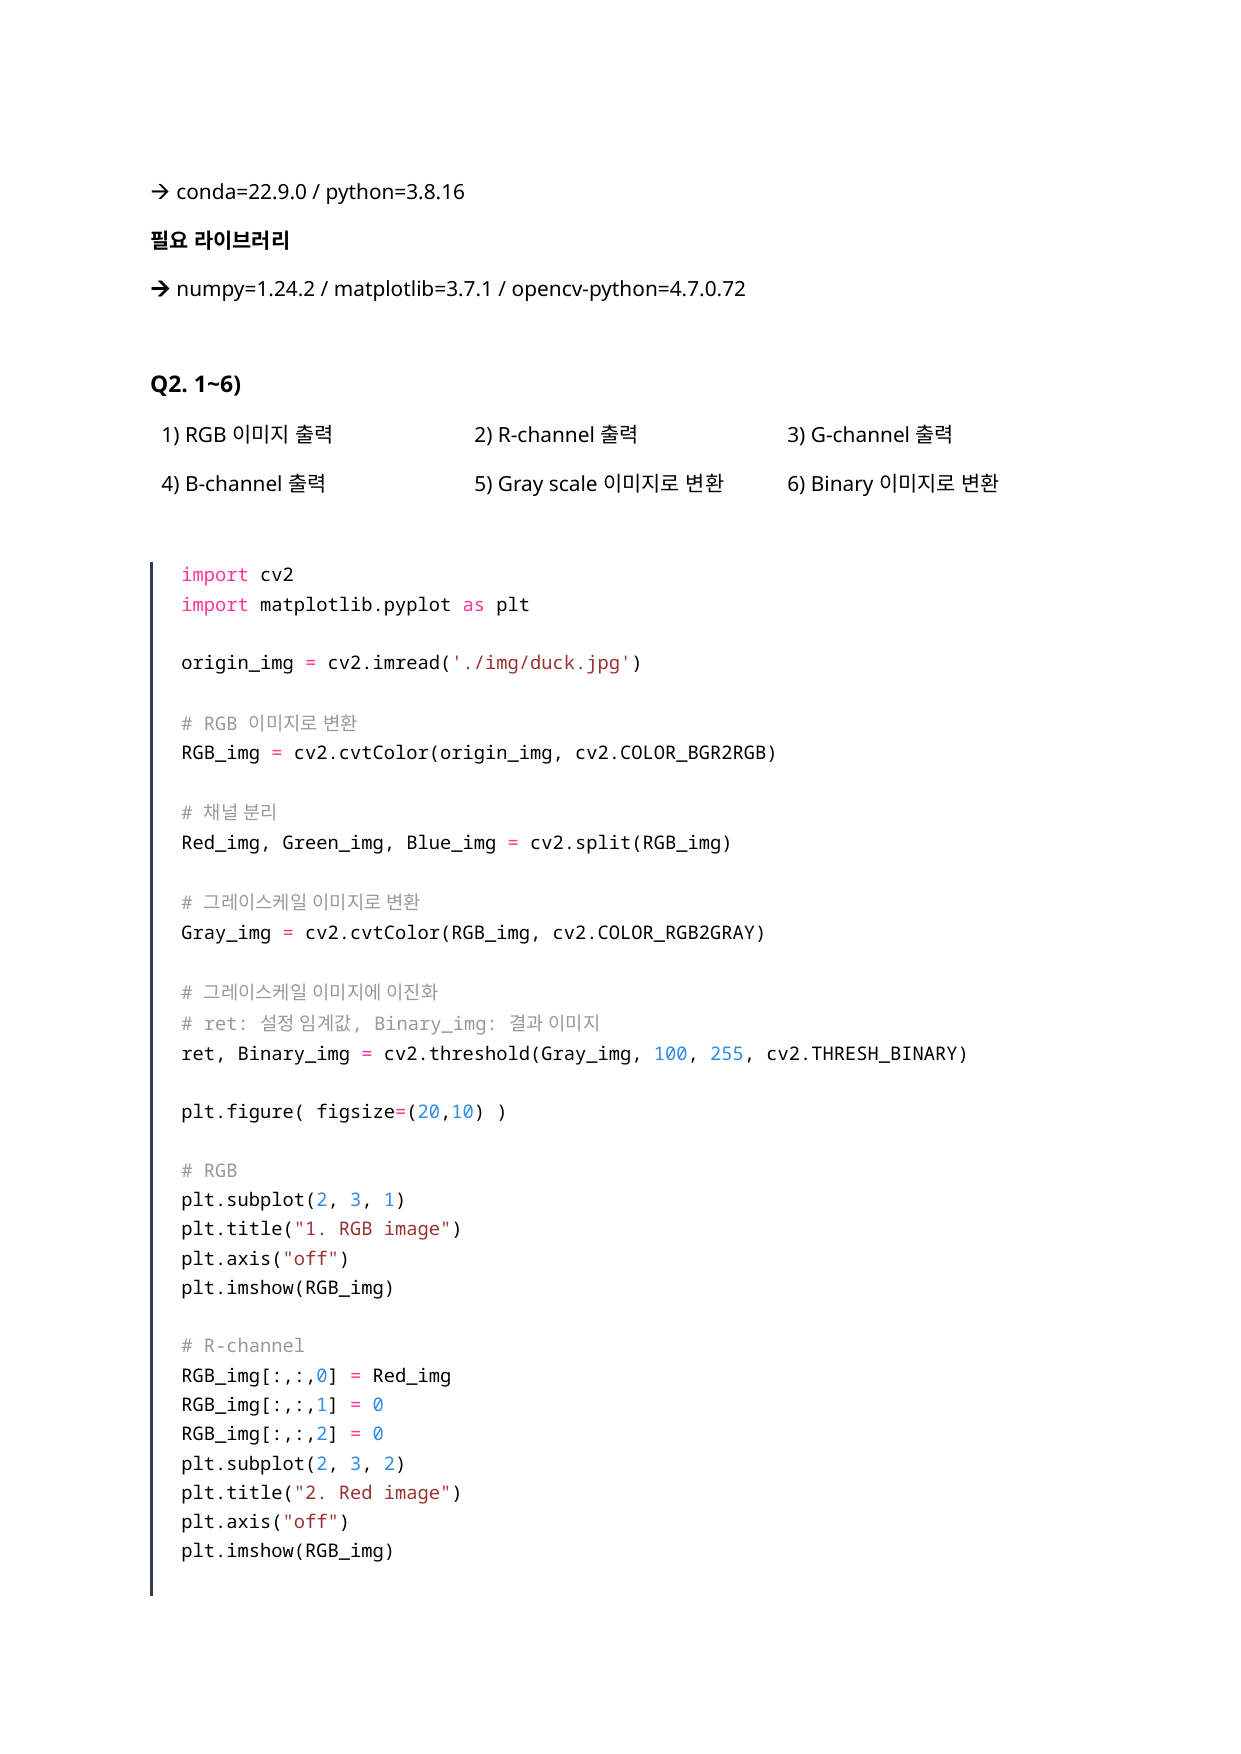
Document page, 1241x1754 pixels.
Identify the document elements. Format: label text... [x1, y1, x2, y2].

text conda=22.9.0 / python=3.8.16 [150, 177, 1090, 206]
table_header 3) G-channel 출력 [776, 419, 1089, 467]
table_header 1) RGB 이미지 출력 [150, 419, 463, 467]
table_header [153, 562, 1090, 1596]
text Q2. 1~6) [150, 368, 1090, 399]
table_header 2) R-channel 출력 [463, 419, 776, 467]
table_cell 5) Gray scale 이미지로 변환 [463, 468, 776, 514]
table_cell 4) B-channel 출력 [150, 468, 463, 514]
table_cell 6) Binary 이미지로 변환 [776, 468, 1089, 514]
text 필요 라이브러리 [150, 224, 1090, 255]
text numpy=1.24.2 / matplotlib=3.7.1 / opencv-python=4.7.0.72 [150, 274, 1090, 302]
